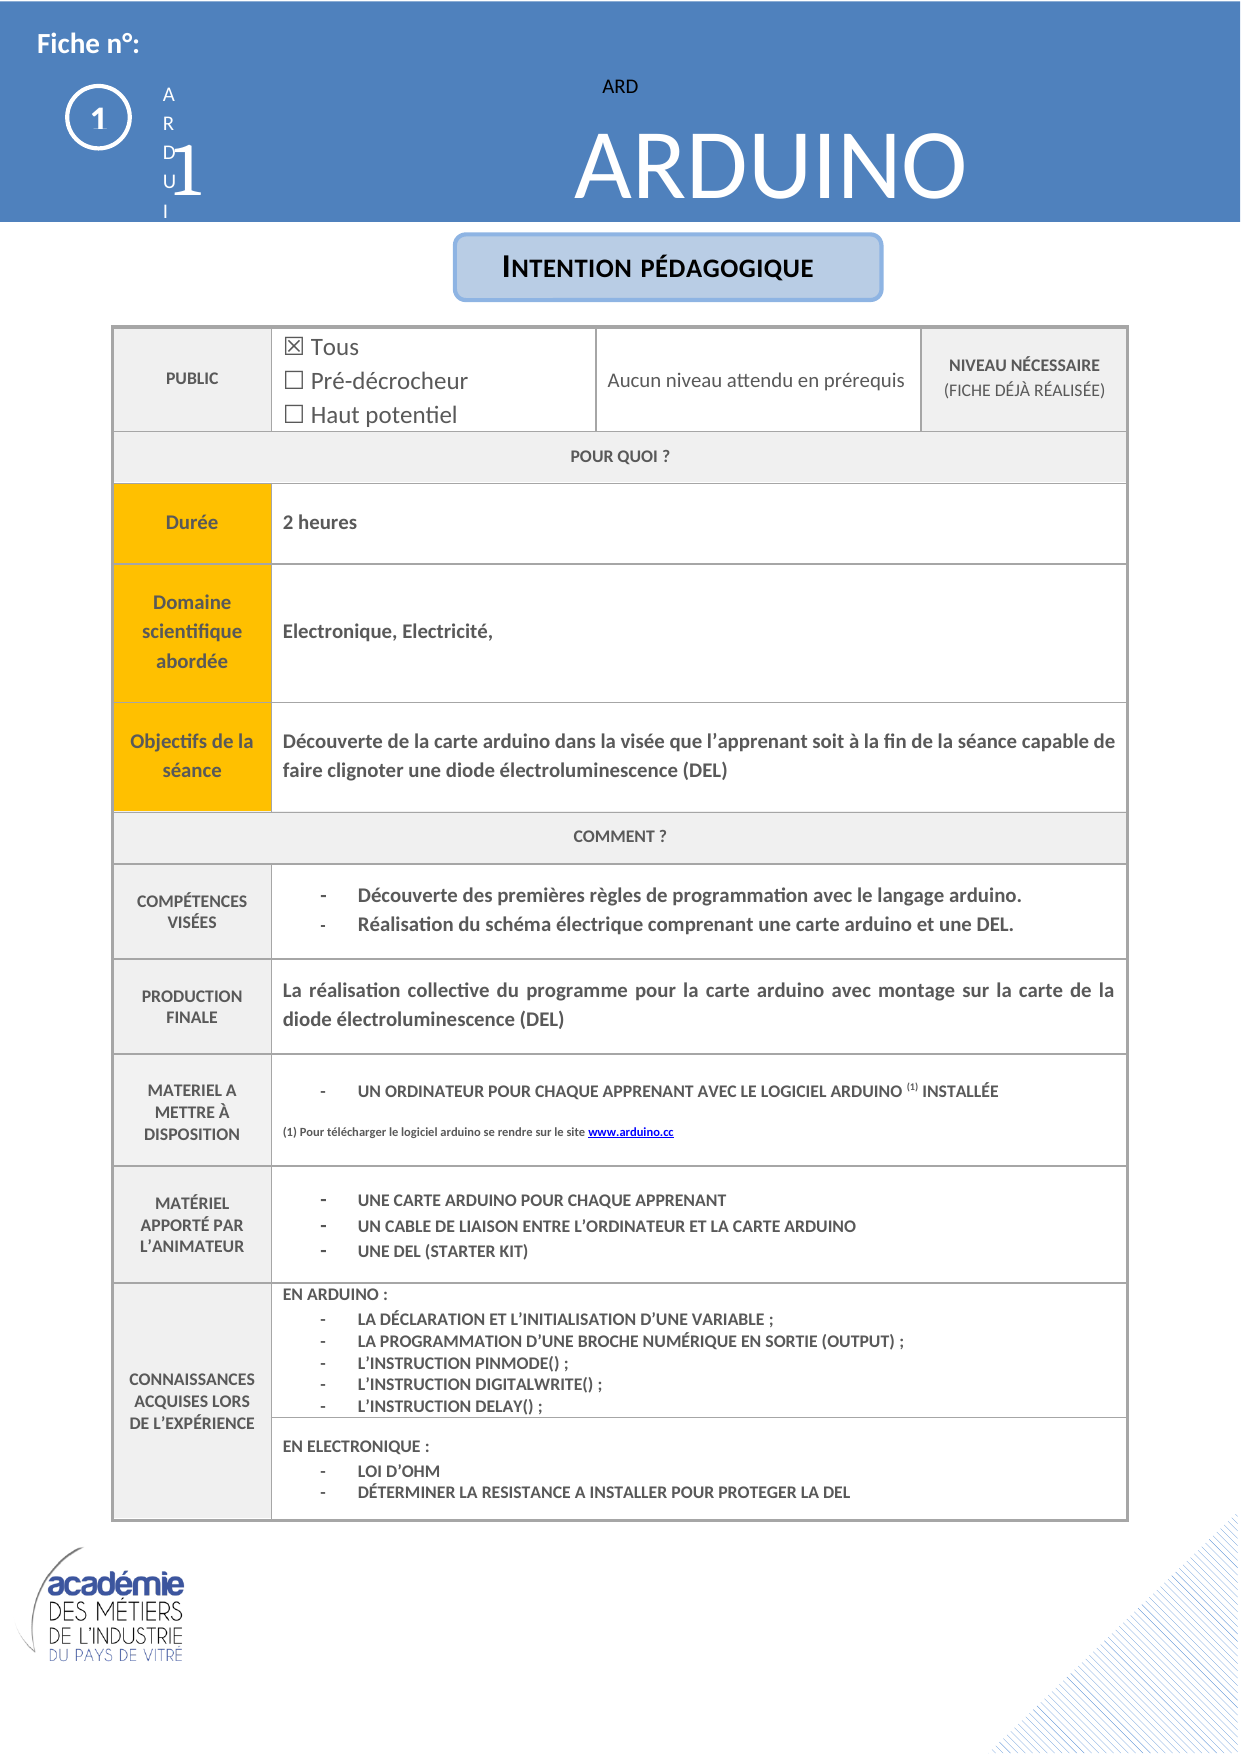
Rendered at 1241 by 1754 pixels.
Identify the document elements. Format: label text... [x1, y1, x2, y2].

table_cell Domaine scientifique abordée [114, 565, 271, 702]
table_cell En electronique : loi d’ohm déterminer la resistance a installer pour proteger la DEL [272, 1418, 1126, 1518]
table_cell Production finale [114, 960, 271, 1053]
table_cell en arduino : La déclaration et l’initialisation d’une variable ; La programmation d’une broche numérique en sortie (output) ; L’instruction pinMode() ; L’instruction digitalWrite() ; L’instruction delay() ; [272, 1284, 1126, 1417]
table_cell Une carte arduino pour chaque apprenant Un cable de liaison entre l’ordinateur et la carte arduino une DEL (starter kit) [272, 1167, 1126, 1282]
picture [10, 1543, 187, 1665]
table_cell Durée [114, 484, 271, 563]
table_cell Découverte de la carte arduino dans la visée que l’apprenant soit à la fin de la séance capable de faire clignoter une diode électroluminescence (DEL) [272, 703, 1126, 811]
table_cell Electronique, Electricité, [272, 565, 1126, 702]
subtitle Intention pédagogique [223, 245, 1093, 286]
table_cell Materiel a mettre à disposition [114, 1055, 271, 1165]
table_cell La réalisation collective du programme pour la carte arduino avec montage sur la carte de la diode électroluminescence (DEL) [272, 960, 1126, 1053]
table_cell un ordinateur pour chaque apprenant avec le logiciel arduino (1) installée (1) Pour télécharger le logiciel arduino se rendre sur le site www.arduino.cc [272, 1055, 1126, 1165]
table_cell 2 heures [272, 484, 1126, 563]
table_cell Comment ? [114, 813, 1126, 863]
table_header Niveau nécessaire (fiche déjà réalisée) [922, 329, 1126, 431]
table_cell Matériel apporté par l’animateur [114, 1167, 271, 1282]
table_cell Découverte des premières règles de programmation avec le langage arduino. Réalisation du schéma électrique comprenant une carte arduino et une DEL. [272, 865, 1126, 958]
table_cell Pour quoi ? [114, 432, 1126, 482]
table_header Tous Pré-décrocheur Haut potentiel [272, 329, 595, 431]
table_cell Objectifs de la séance [114, 703, 271, 811]
table_header Aucun niveau attendu en prérequis [597, 329, 920, 431]
table_cell Compétences visées [114, 865, 271, 958]
table_cell connaissances acquises lors de l’expérience [114, 1284, 271, 1518]
table_header Public [114, 329, 271, 431]
